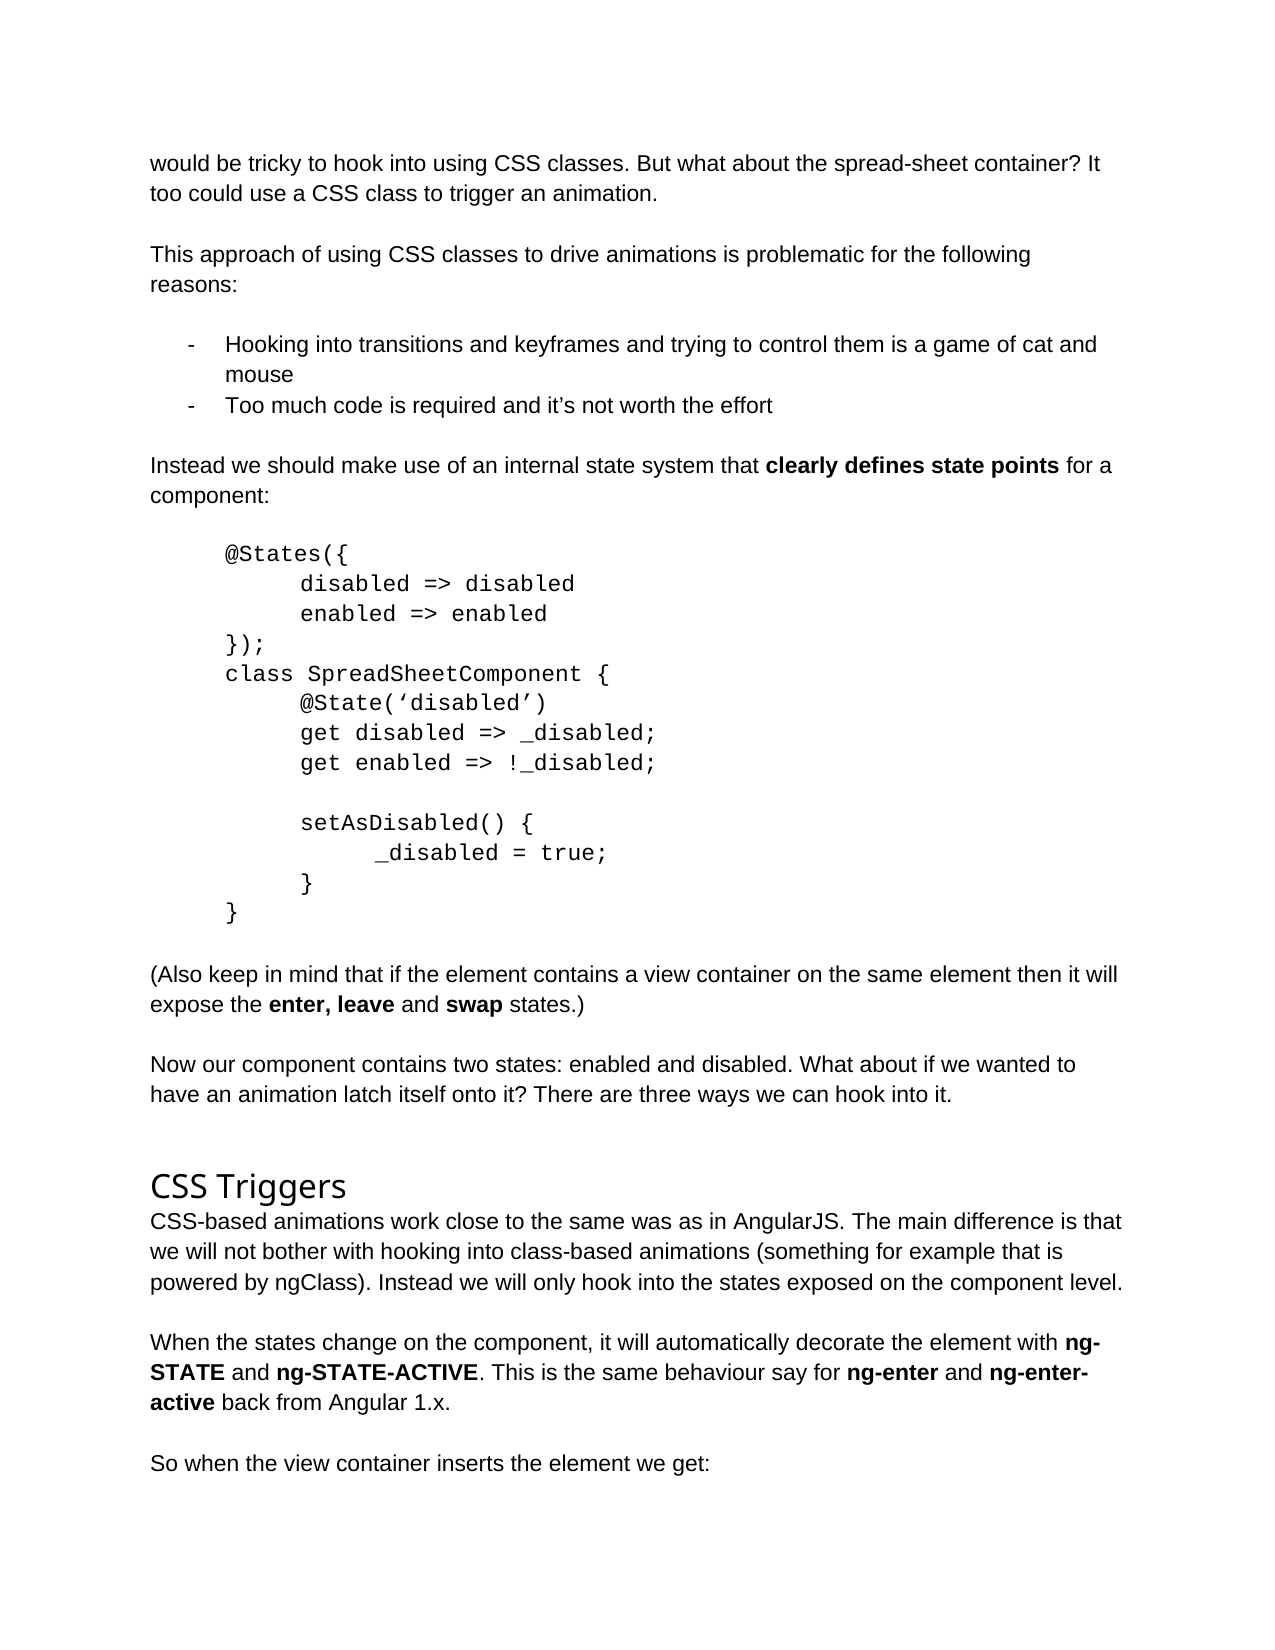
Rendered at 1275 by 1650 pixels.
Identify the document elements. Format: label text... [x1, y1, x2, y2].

text Now our component contains two states: enabled and disabled. What about if we wanted to have an animation latch itself onto it? There are three ways we can hook into it. [150, 1051, 1125, 1108]
text get disabled => _disabled; [225, 721, 1125, 747]
text enabled => enabled [225, 602, 1125, 628]
text So when the view container inserts the element we get: [150, 1450, 1125, 1476]
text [150, 150, 1125, 207]
list Hooking into transitions and keyframes and trying to control them is a game of cat and mouse [187, 331, 1125, 388]
text get enabled => !_disabled; [225, 751, 1125, 777]
text _disabled = true; [225, 841, 1125, 867]
text } [225, 871, 1125, 897]
text @State(‘disabled’) [225, 692, 1125, 718]
text This approach of using CSS classes to drive animations is problematic for the following reasons: [150, 241, 1125, 297]
list Too much code is required and it’s not worth the effort [187, 392, 1125, 418]
subtitle CSS Triggers [150, 1163, 1125, 1208]
text class SpreadSheetComponent { [225, 662, 1125, 688]
text (Also keep in mind that if the element contains a view container on the same element then it will expose the enter, leave and swap states.) [150, 961, 1125, 1017]
text @States({ [225, 543, 1125, 569]
text Instead we should make use of an internal state system that clearly defines state points for a component: [150, 452, 1125, 509]
text When the states change on the component, it will automatically decorate the element with ng-STATE and ng-STATE-ACTIVE. This is the same behaviour say for ng-enter and ng-enter-active back from Angular 1.x. [150, 1329, 1125, 1416]
text disabled => disabled [225, 572, 1125, 598]
text setAsDisabled() { [225, 811, 1125, 837]
text } [225, 901, 1125, 927]
text }); [225, 632, 1125, 658]
text CSS-based animations work close to the same was as in AngularJS. The main difference is that we will not bother with hooking into class-based animations (something for example that is powered by ngClass). Instead we will only hook into the states exposed on the component level. [150, 1208, 1125, 1295]
